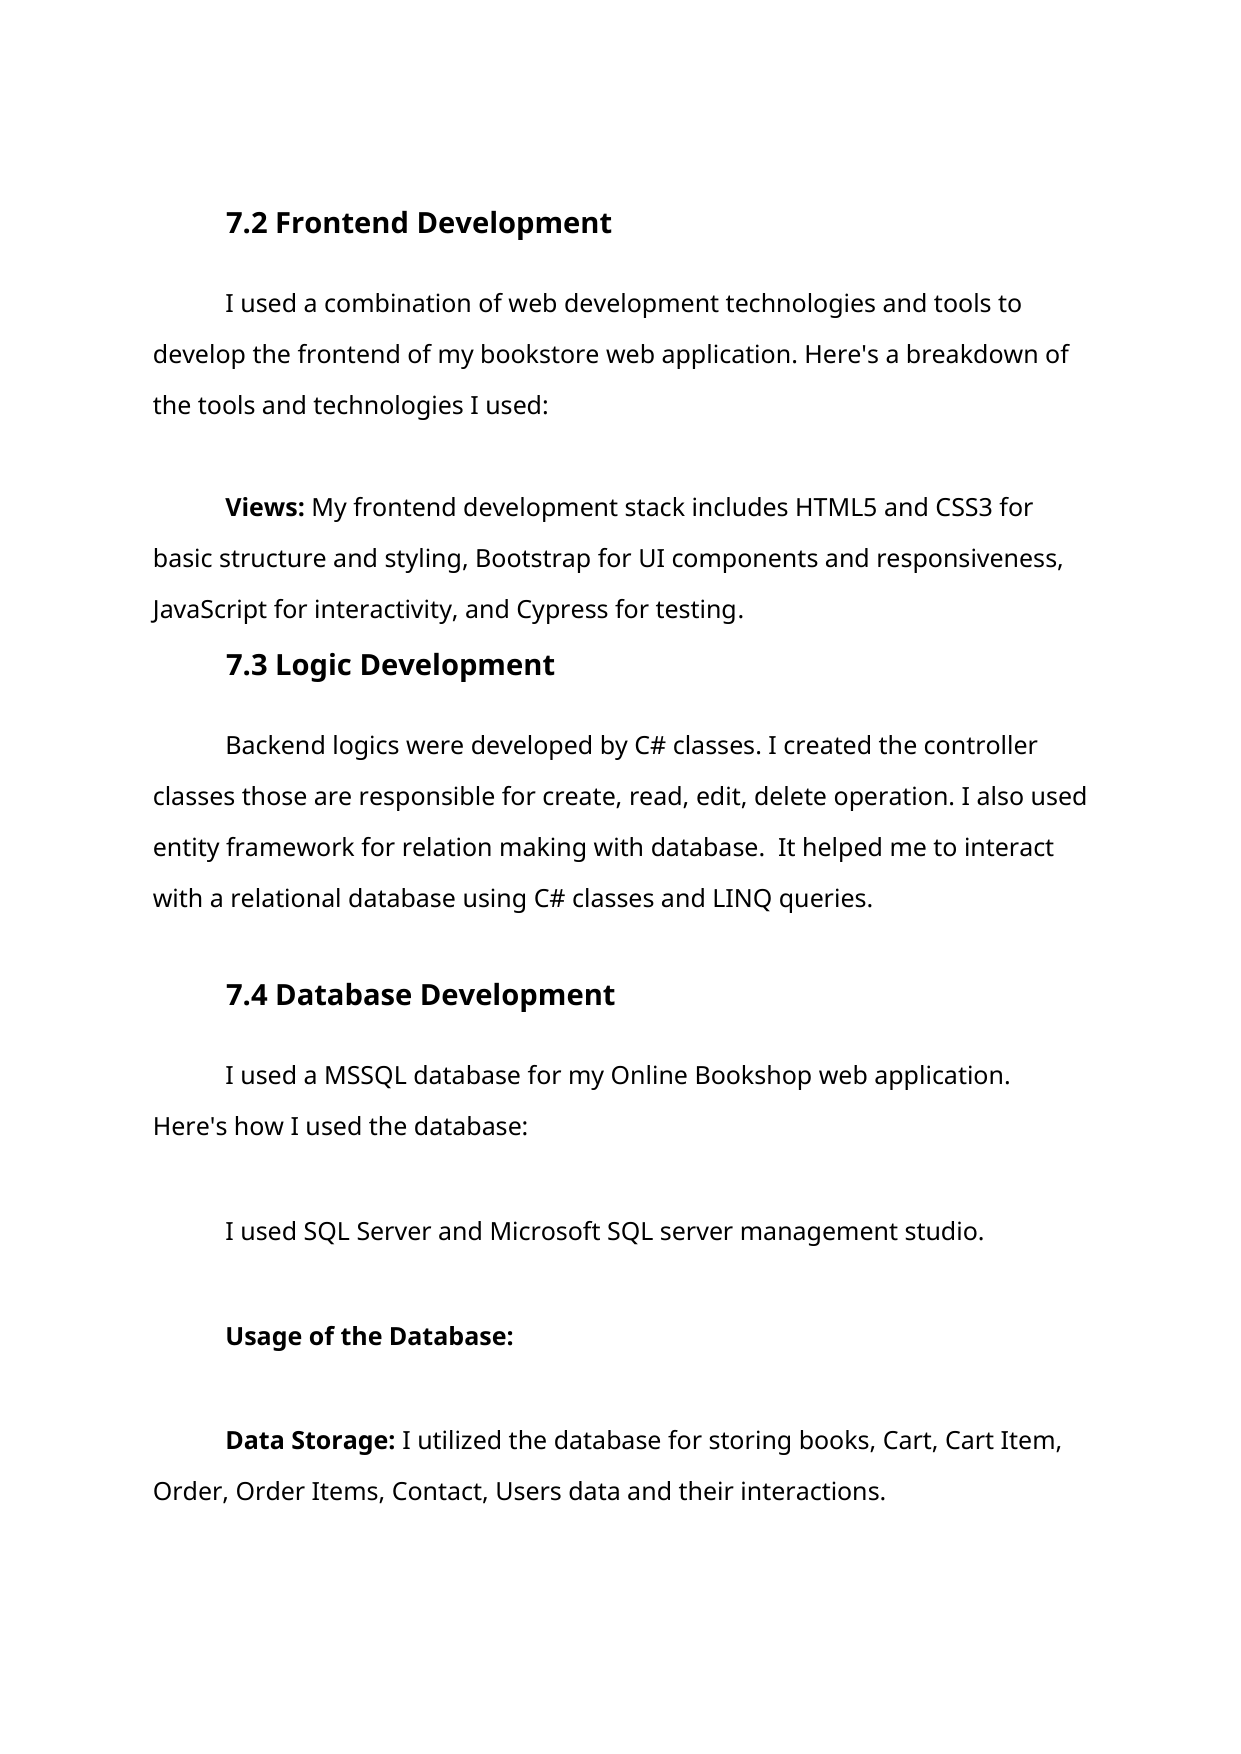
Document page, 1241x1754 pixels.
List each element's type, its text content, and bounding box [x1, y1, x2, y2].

text I used SQL Server and Microsoft SQL server management studio. [152, 1213, 1090, 1247]
text I used a MSSQL database for my Online Bookshop web application. Here's how I used the database: [152, 1058, 1090, 1143]
text Usage of the Database: [152, 1318, 1090, 1352]
subtitle 7.3 Logic Development [150, 644, 1090, 684]
text Data Storage: I utilized the database for storing books, Cart, Cart Item, Order, Order Items, Contact, Users data and their interactions. [152, 1423, 1090, 1551]
subtitle 7.4 Database Development [150, 974, 1090, 1014]
text I used a combination of web development technologies and tools to develop the frontend of my bookstore web application. Here's a breakdown of the tools and technologies I used: Views: My frontend development stack includes HTML5 and CSS3 for basic structure and styling, Bootstrap for UI components and responsiveness, JavaScript for interactivity, and Cypress for testing. [152, 286, 1090, 626]
subtitle 7.2 Frontend Development [150, 202, 1090, 242]
text Backend logics were developed by C# classes. I created the controller classes those are responsible for create, read, edit, delete operation. I also used entity framework for relation making with database. It helped me to interact with a relational database using C# classes and LINQ queries. [152, 728, 1090, 958]
